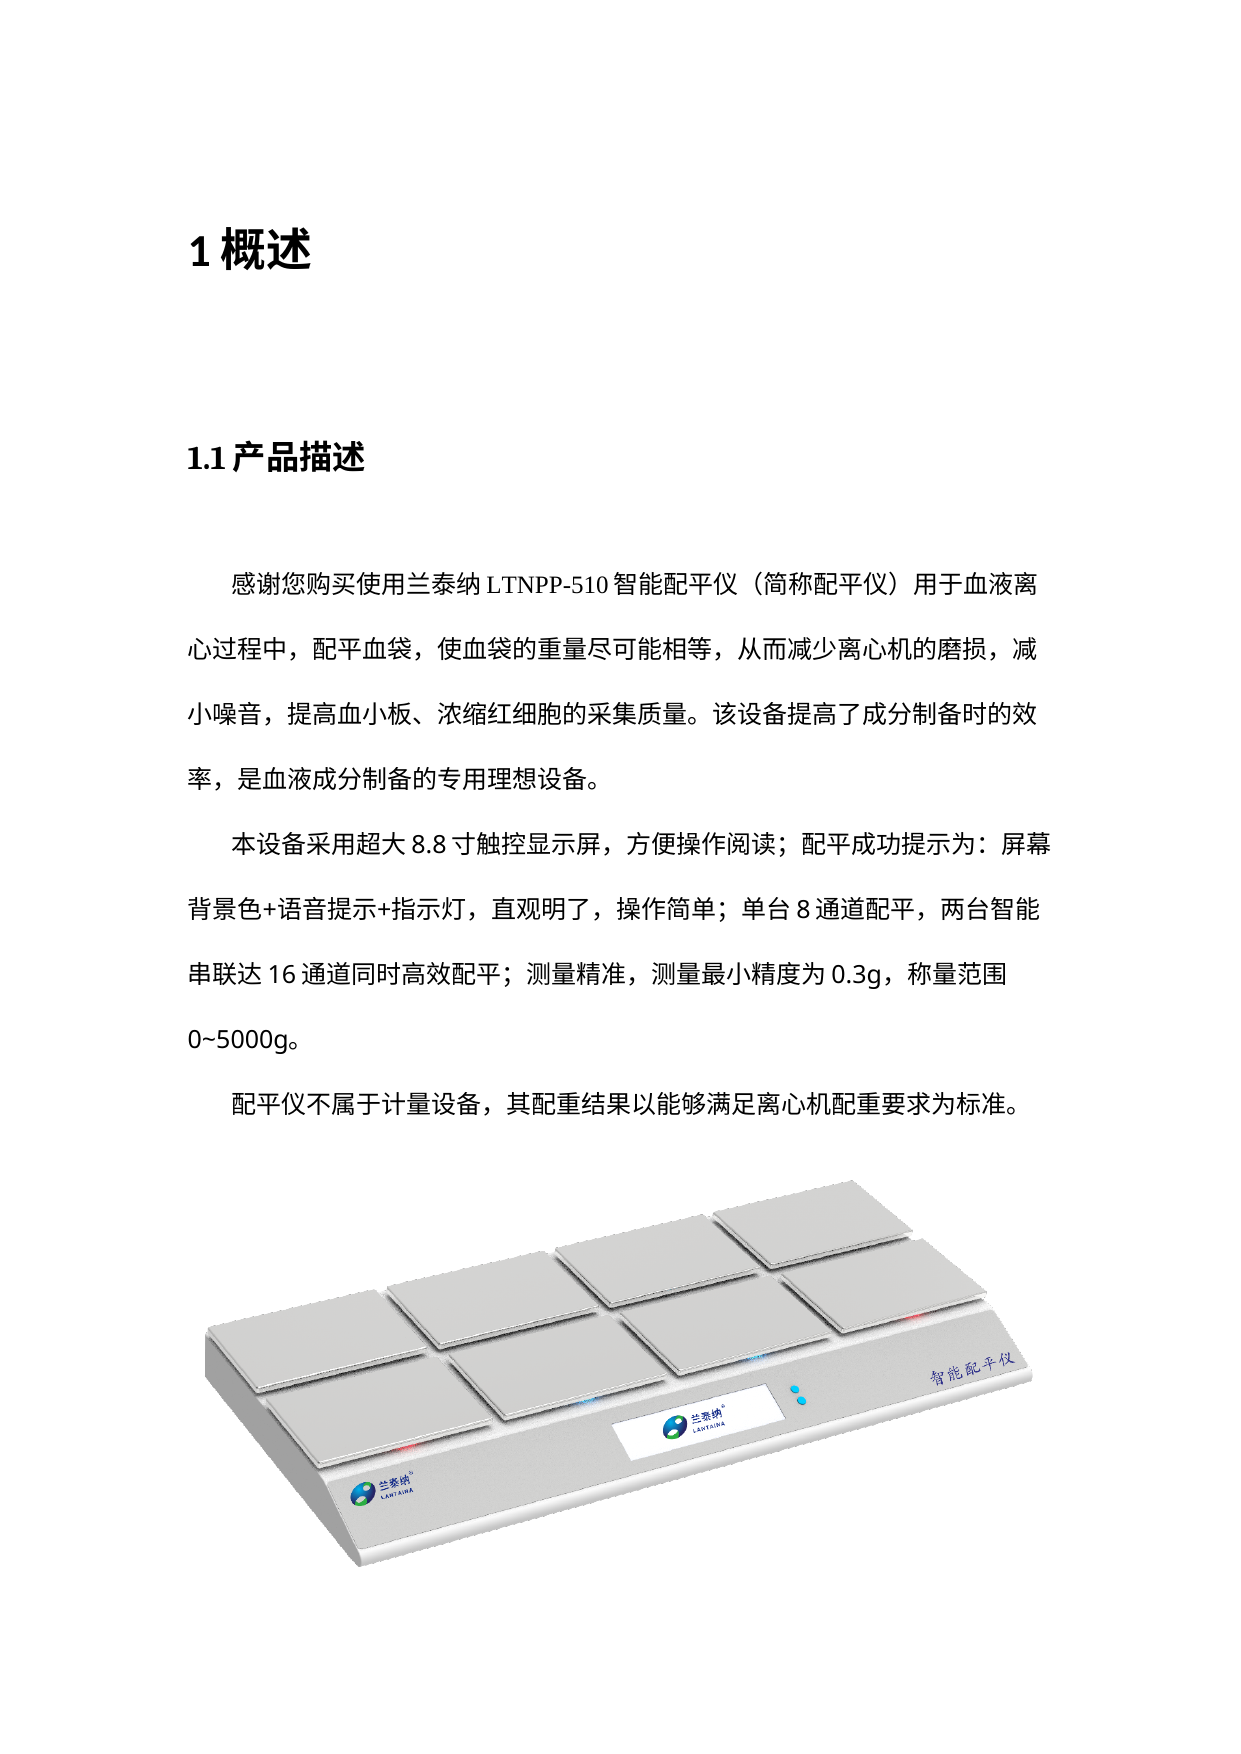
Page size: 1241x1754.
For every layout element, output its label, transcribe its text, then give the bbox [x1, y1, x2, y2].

text 配平仪不属于计量设备，其配重结果以能够满足离心机配重要求为标准。 [187, 1070, 1053, 1135]
picture [187, 1167, 1053, 1579]
text 感谢您购买使用兰泰纳LTNPP-510智能配平仪（简称配平仪）用于血液离心过程中，配平血袋，使血袋的重量尽可能相等，从而减少离心机的磨损，减小噪音，提高血小板、浓缩红细胞的采集质量。该设备提高了成分制备时的效率，是血液成分制备的专用理想设备。 [187, 550, 1053, 810]
subtitle 1.1产品描述 [187, 423, 1053, 488]
text 本设备采用超大8.8寸触控显示屏，方便操作阅读；配平成功提示为：屏幕背景色+语音提示+指示灯，直观明了，操作简单；单台8通道配平，两台智能串联达16通道同时高效配平；测量精准，测量最小精度为0.3g，称量范围0~5000g。 [187, 810, 1053, 1070]
subtitle 1概述 [187, 197, 1053, 295]
